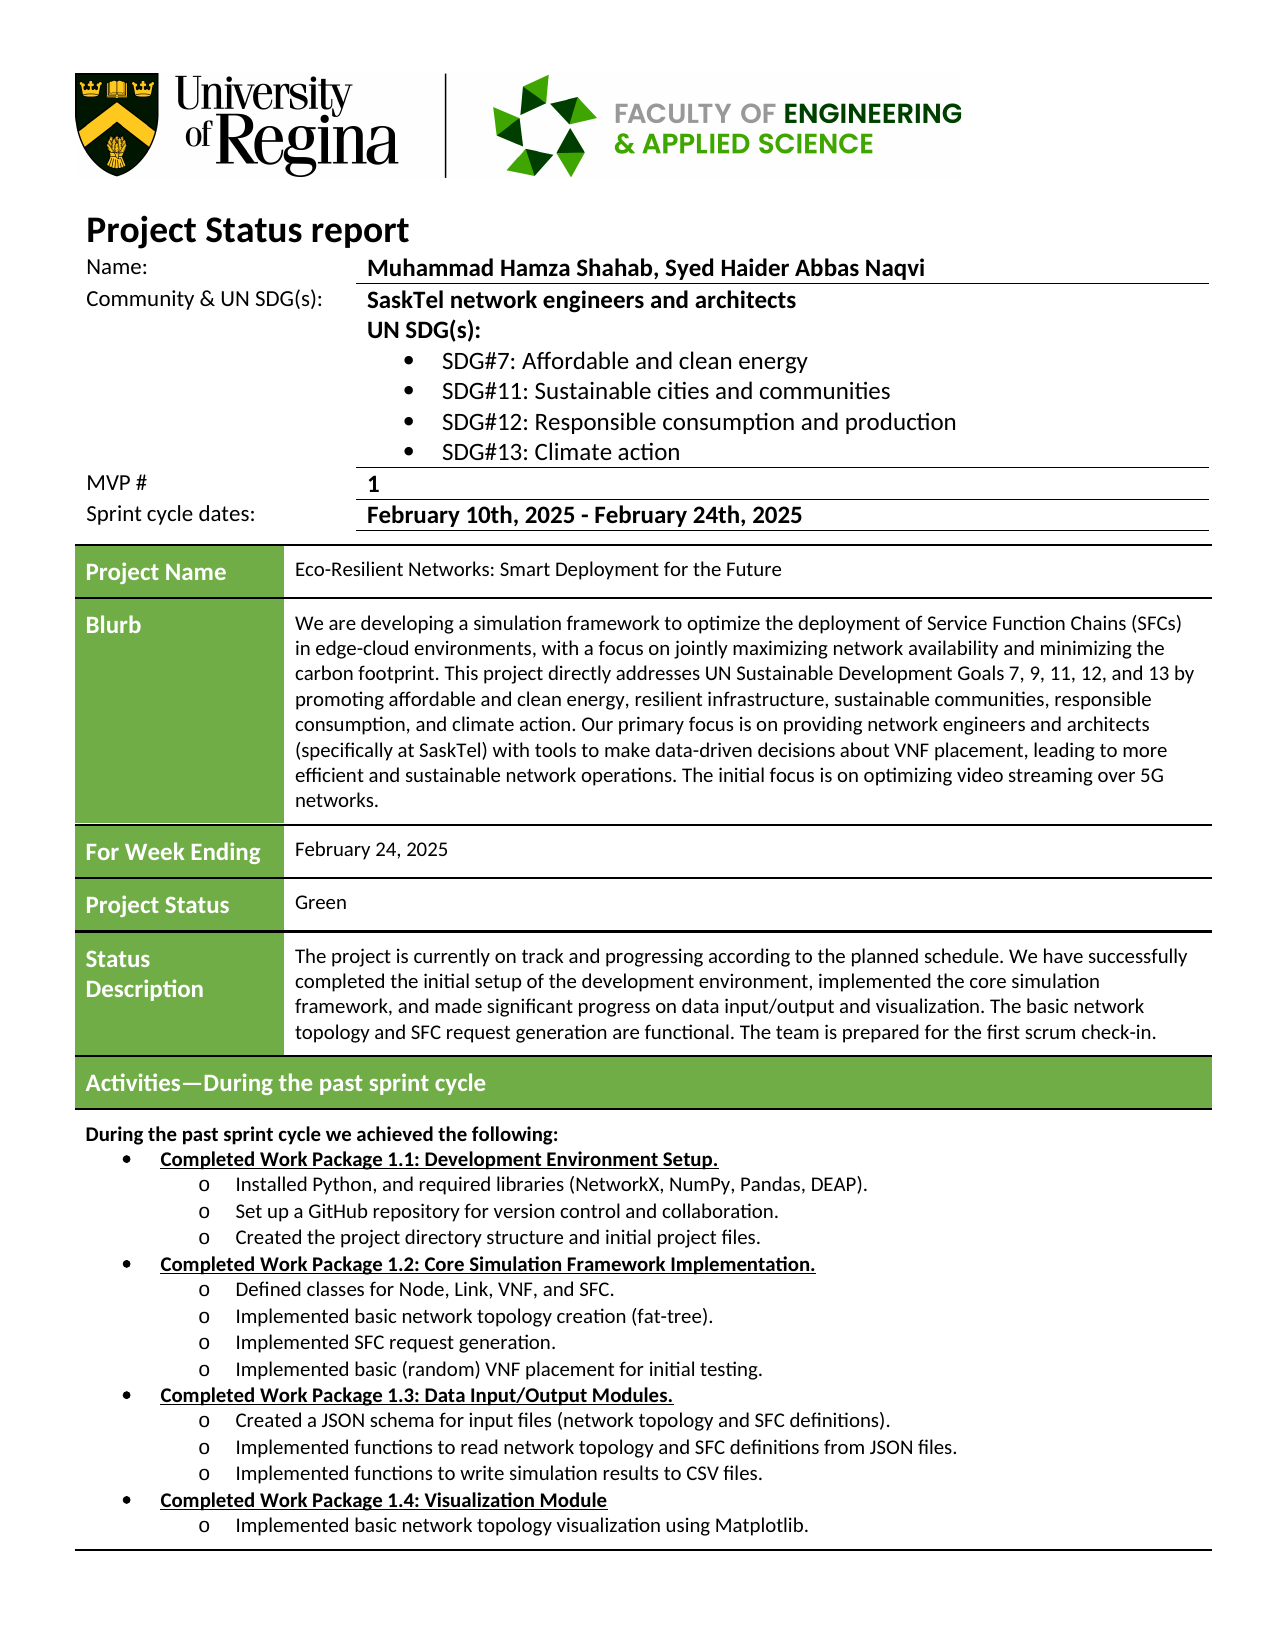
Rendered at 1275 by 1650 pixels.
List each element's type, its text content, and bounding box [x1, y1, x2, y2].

table_header Eco-Resilient Networks: Smart Deployment for the Future [284, 546, 1212, 597]
table_cell February 10th, 2025 - February 24th, 2025 [356, 500, 1209, 530]
table_cell Blurb [75, 599, 284, 823]
table_cell Name: [75, 252, 356, 283]
table_cell MVP # [75, 467, 356, 498]
table_cell Green [284, 879, 1212, 930]
table_header Project Status report [75, 206, 1209, 252]
table_cell Sprint cycle dates: [75, 499, 356, 530]
table_cell 1 [356, 468, 1209, 498]
table_cell Activities—During the past sprint cycle [75, 1057, 1212, 1108]
table_cell Muhammad Hamza Shahab, Syed Haider Abbas Naqvi [356, 252, 1209, 283]
table_cell SaskTel network engineers and architects UN SDG(s): SDG#7: Affordable and clean energy SDG#11: Sustainable cities and communities SDG#12: Responsible consumption and production SDG#13: Climate action [356, 284, 1209, 467]
table_header Project Name [75, 546, 284, 597]
table_cell Status Description [75, 933, 284, 1055]
table_cell Project Status [75, 879, 284, 930]
table_cell We are developing a simulation framework to optimize the deployment of Service Function Chains (SFCs) in edge-cloud environments, with a focus on jointly maximizing network availability and minimizing the carbon footprint. This project directly addresses UN Sustainable Development Goals 7, 9, 11, 12, and 13 by promoting affordable and clean energy, resilient infrastructure, sustainable communities, responsible consumption, and climate action. Our primary focus is on providing network engineers and architects (specifically at SaskTel) with tools to make data-driven decisions about VNF placement, leading to more efficient and sustainable network operations. The initial focus is on optimizing video streaming over 5G networks. [284, 599, 1212, 823]
table_cell For Week Ending [75, 826, 284, 877]
table_cell February 24, 2025 [284, 826, 1212, 877]
picture [75, 73, 962, 178]
table_cell Community & UN SDG(s): [75, 283, 356, 467]
table_cell The project is currently on track and progressing according to the planned schedule. We have successfully completed the initial setup of the development environment, implemented the core simulation framework, and made significant progress on data input/output and visualization. The basic network topology and SFC request generation are functional. The team is prepared for the first scrum check-in. [284, 933, 1212, 1055]
